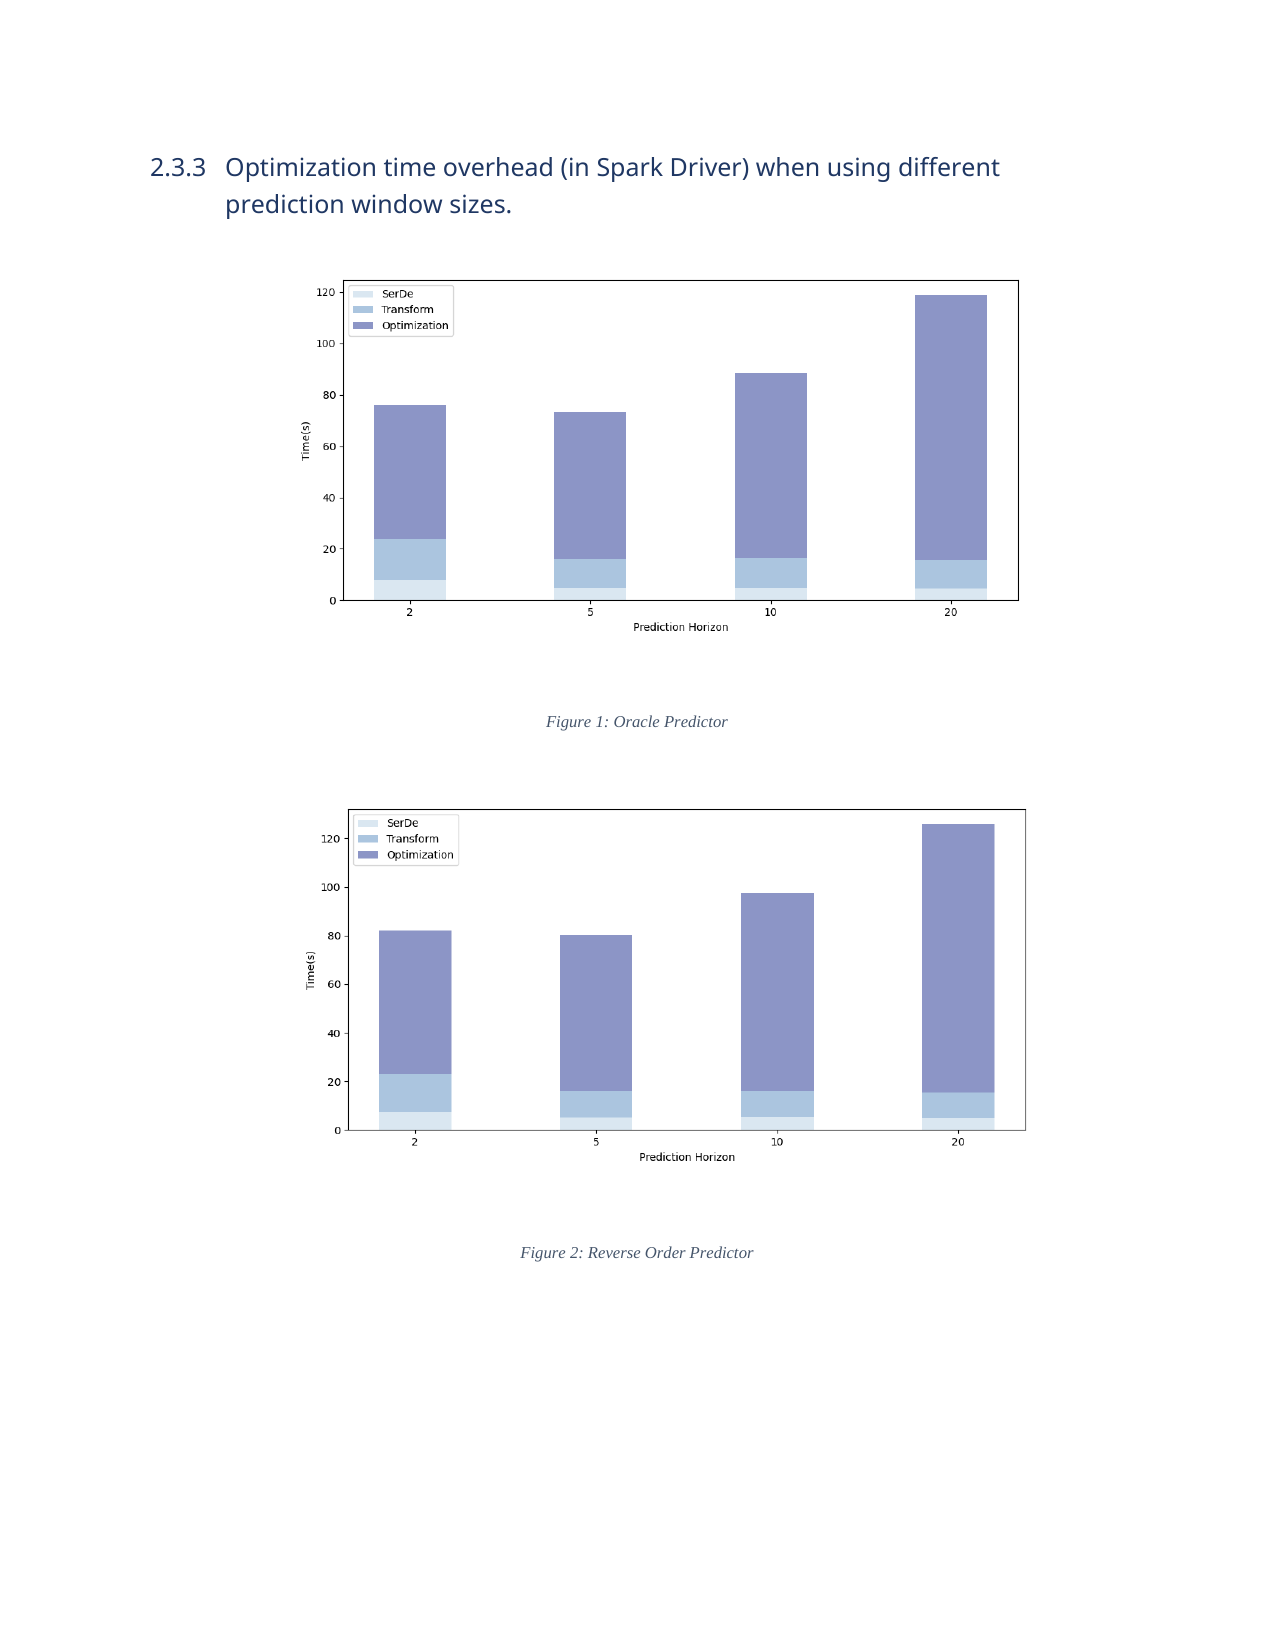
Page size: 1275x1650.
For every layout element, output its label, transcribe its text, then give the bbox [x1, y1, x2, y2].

picture [150, 223, 1114, 694]
text Figure 2: Reverse Order Predictor [150, 1243, 1125, 1262]
subtitle Optimization time overhead (in Spark Driver) when using different prediction window sizes. [150, 150, 1125, 221]
text Figure 1: Oracle Predictor [150, 712, 1125, 731]
picture [154, 752, 1122, 1224]
